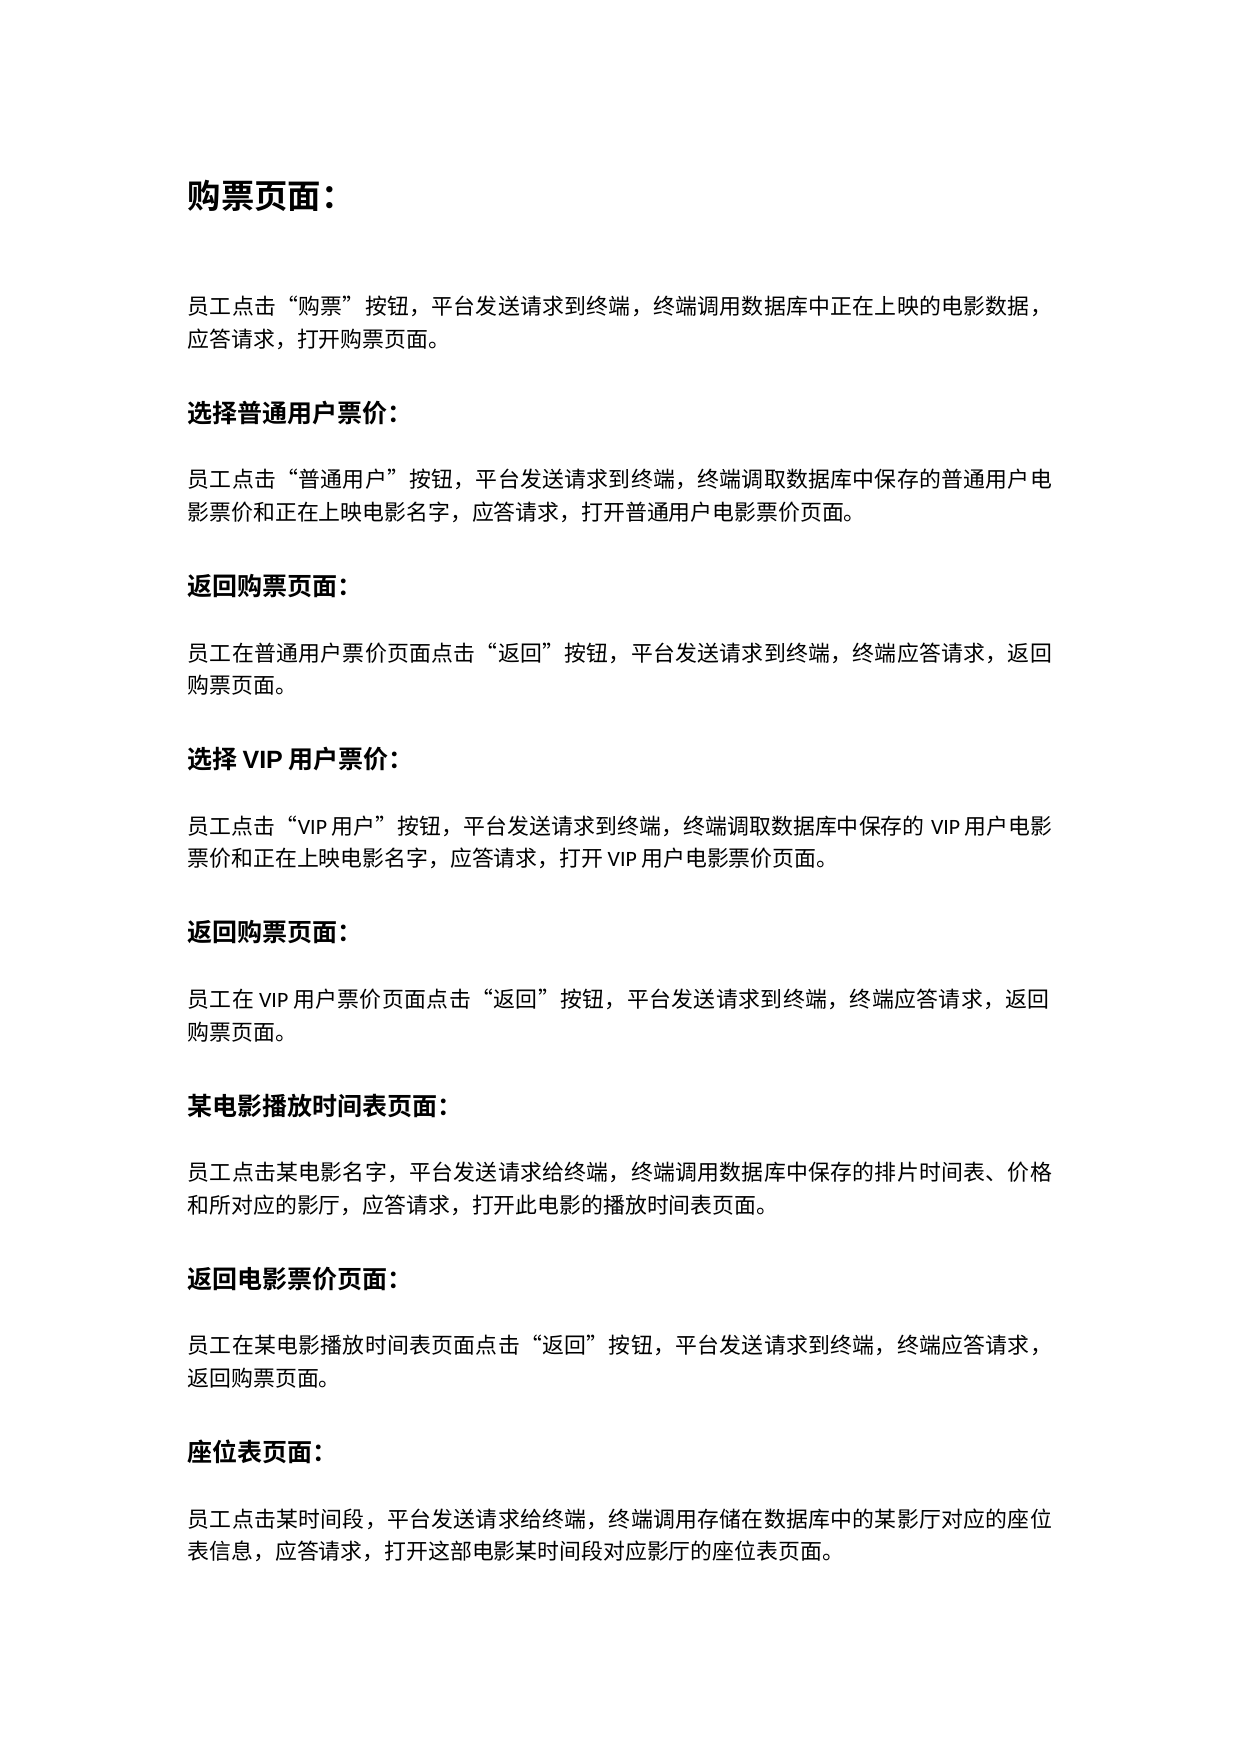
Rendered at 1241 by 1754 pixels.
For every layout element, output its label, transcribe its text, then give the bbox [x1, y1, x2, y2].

text 员工点击“VIP用户”按钮，平台发送请求到终端，终端调取数据库中保存的VIP用户电影票价和正在上映电影名字，应答请求，打开VIP用户电影票价页面。 [187, 808, 1053, 873]
subtitle 返回购票页面： [187, 898, 1053, 963]
text 员工点击“普通用户”按钮，平台发送请求到终端，终端调取数据库中保存的普通用户电影票价和正在上映电影名字，应答请求，打开普通用户电影票价页面。 [187, 462, 1053, 527]
text 员工在某电影播放时间表页面点击“返回”按钮，平台发送请求到终端，终端应答请求，返回购票页面。 [187, 1328, 1053, 1393]
subtitle 购票页面： [187, 162, 1053, 227]
list 员工点击某电影名字，平台发送请求给终端，终端调用数据库中保存的排片时间表、价格和所对应的影厅，应答请求，打开此电影的播放时间表页面。 [187, 1155, 1053, 1220]
subtitle 某电影播放时间表页面： [187, 1072, 1053, 1137]
text 员工在VIP用户票价页面点击“返回”按钮，平台发送请求到终端，终端应答请求，返回购票页面。 [187, 982, 1053, 1047]
text 员工点击“购票”按钮，平台发送请求到终端，终端调用数据库中正在上映的电影数据，应答请求，打开购票页面。 [187, 289, 1053, 354]
subtitle 返回电影票价页面： [187, 1245, 1053, 1310]
text 员工在普通用户票价页面点击“返回”按钮，平台发送请求到终端，终端应答请求，返回购票页面。 [187, 635, 1053, 700]
subtitle 座位表页面： [187, 1418, 1053, 1483]
subtitle 返回购票页面： [187, 552, 1053, 617]
subtitle 选择普通用户票价： [187, 379, 1053, 444]
subtitle 选择VIP用户票价： [187, 725, 1053, 790]
list 员工点击某时间段，平台发送请求给终端，终端调用存储在数据库中的某影厅对应的座位表信息，应答请求，打开这部电影某时间段对应影厅的座位表页面。 [187, 1501, 1053, 1566]
